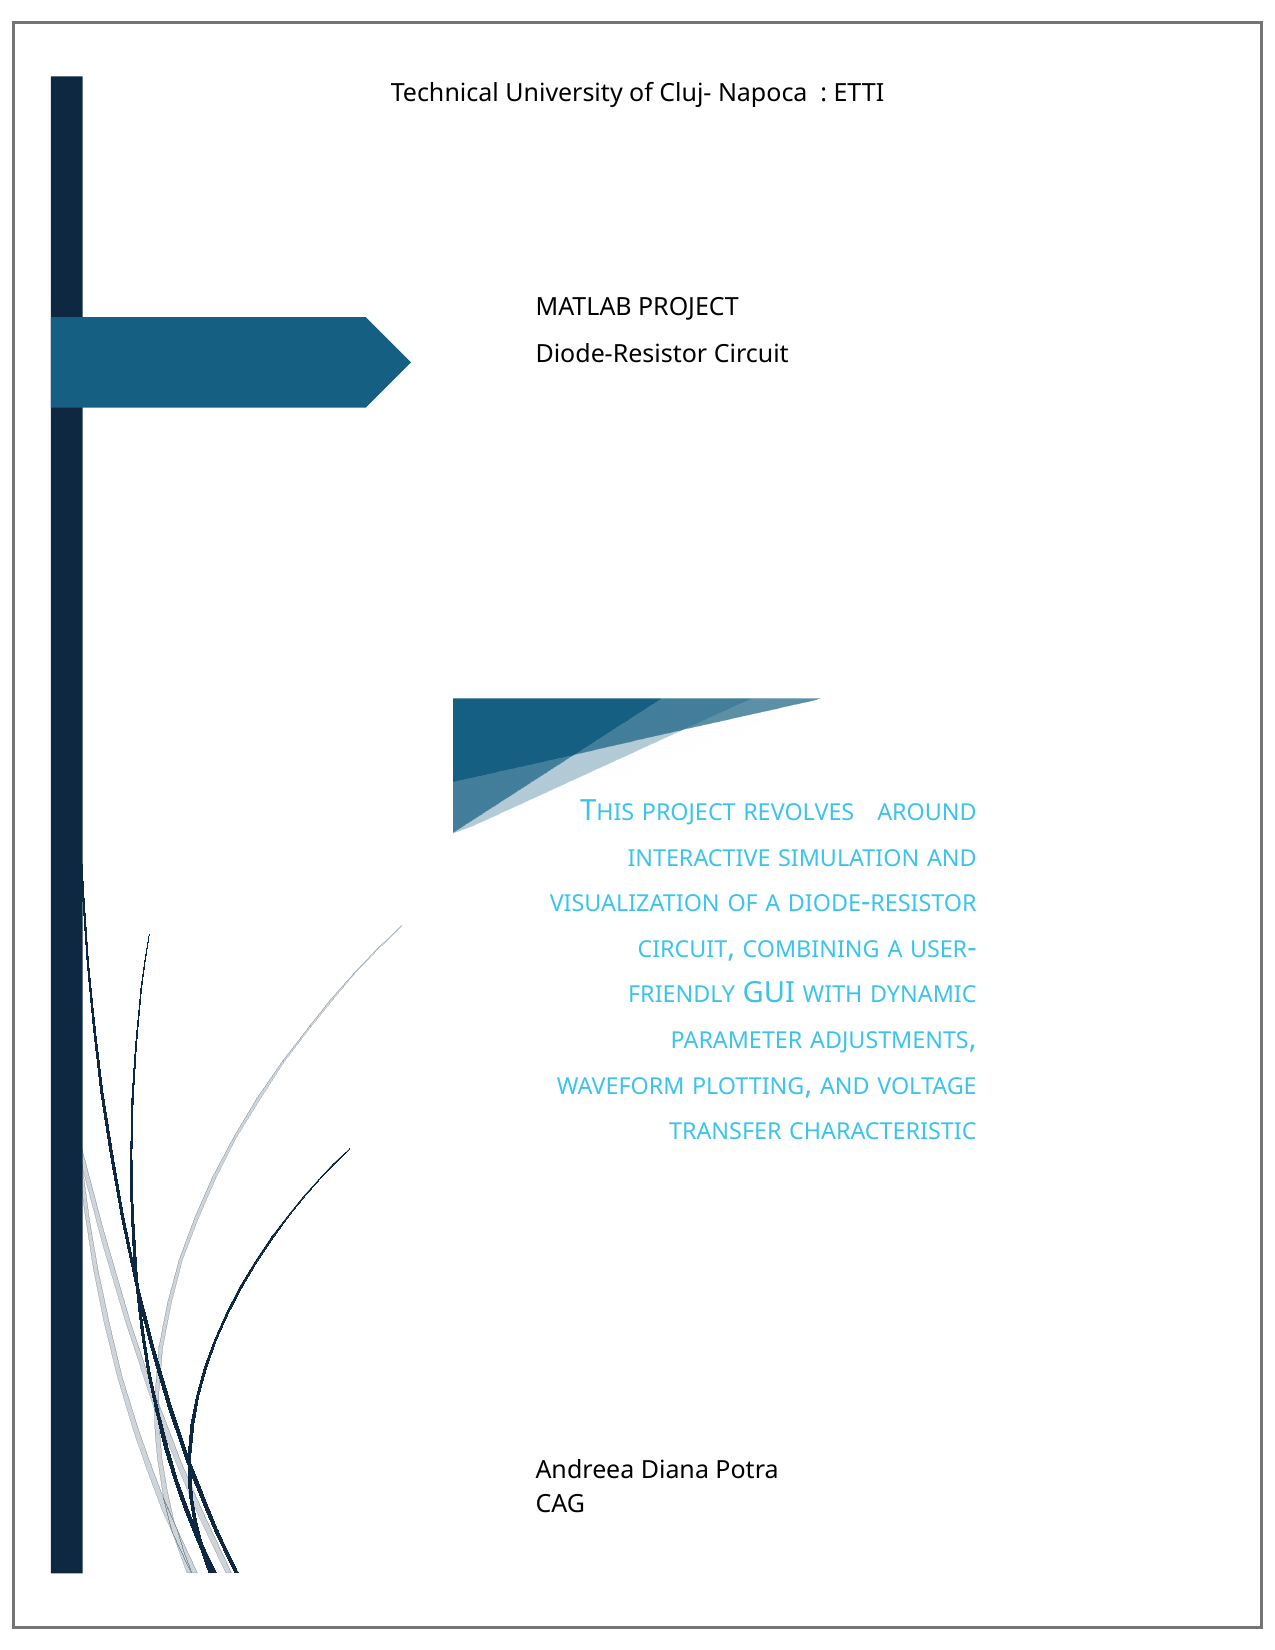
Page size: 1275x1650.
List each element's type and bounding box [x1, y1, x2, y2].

picture [453, 698, 823, 835]
